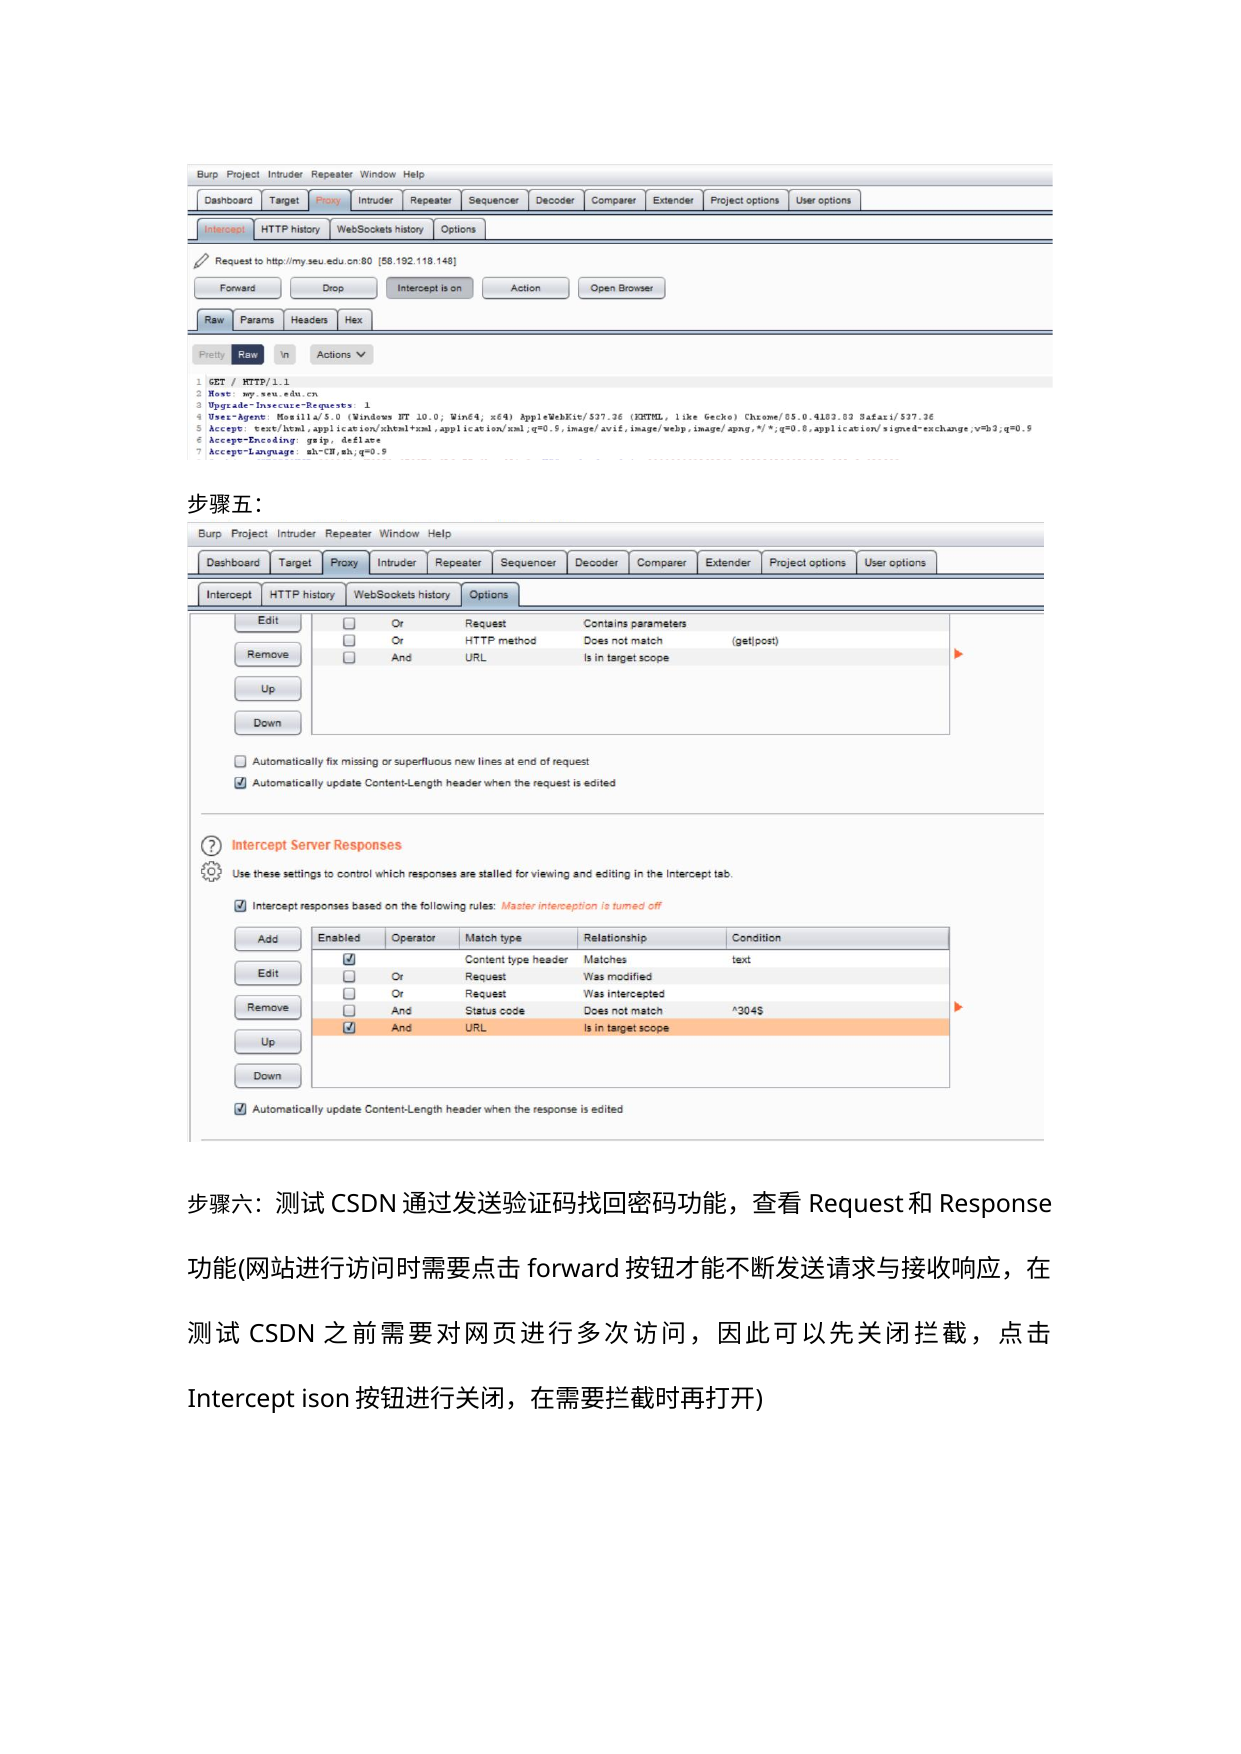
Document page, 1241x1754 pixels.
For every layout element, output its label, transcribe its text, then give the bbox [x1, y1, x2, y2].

picture [187, 519, 1044, 1142]
text 步骤五： [187, 487, 1053, 519]
text 步骤六：测试CSDN通过发送验证码找回密码功能，查看Request和Response功能(网站进行访问时需要点击forward按钮才能不断发送请求与接收响应，在测试CSDN之前需要对网页进行多次访问，因此可以先关闭拦截，点击Intercept ison按钮进行关闭，在需要拦截时再打开) [187, 1169, 1053, 1429]
picture [187, 162, 1053, 460]
